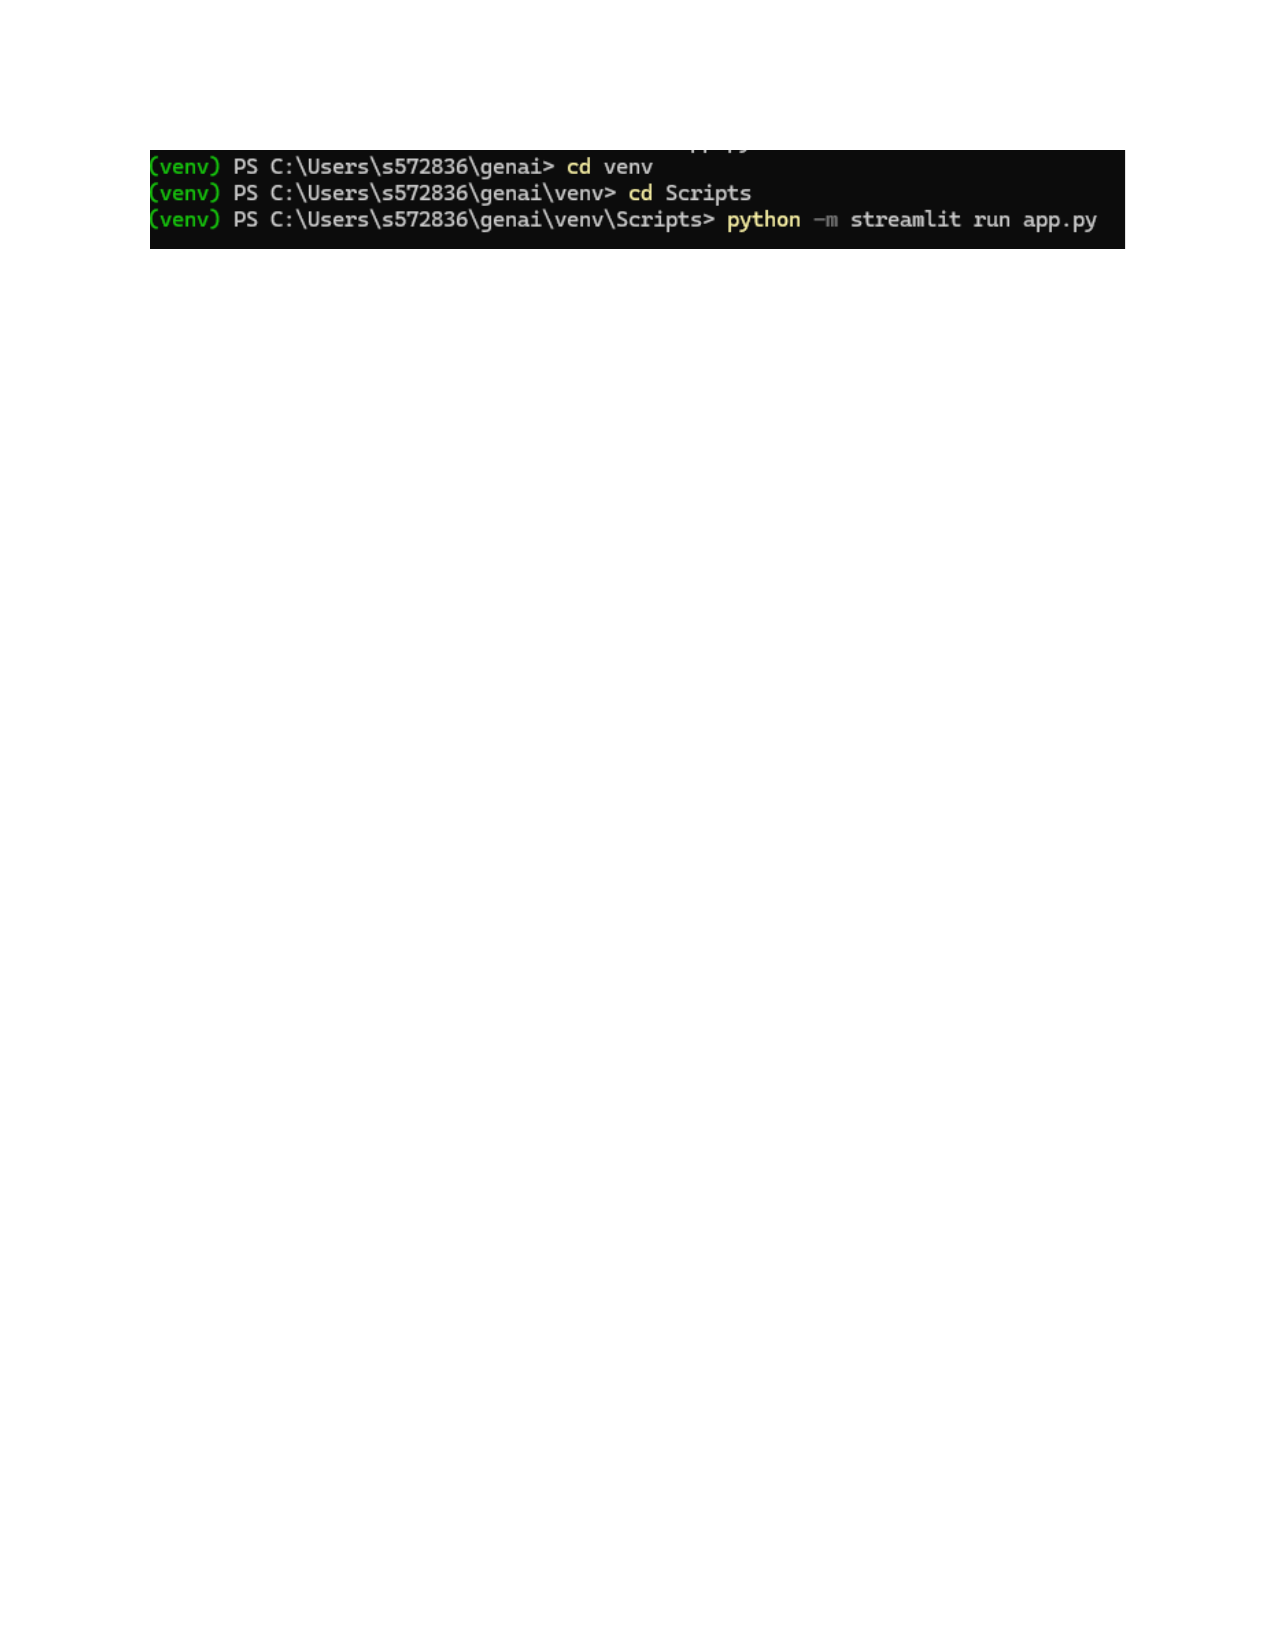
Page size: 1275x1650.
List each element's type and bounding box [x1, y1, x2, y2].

picture [150, 150, 1125, 249]
